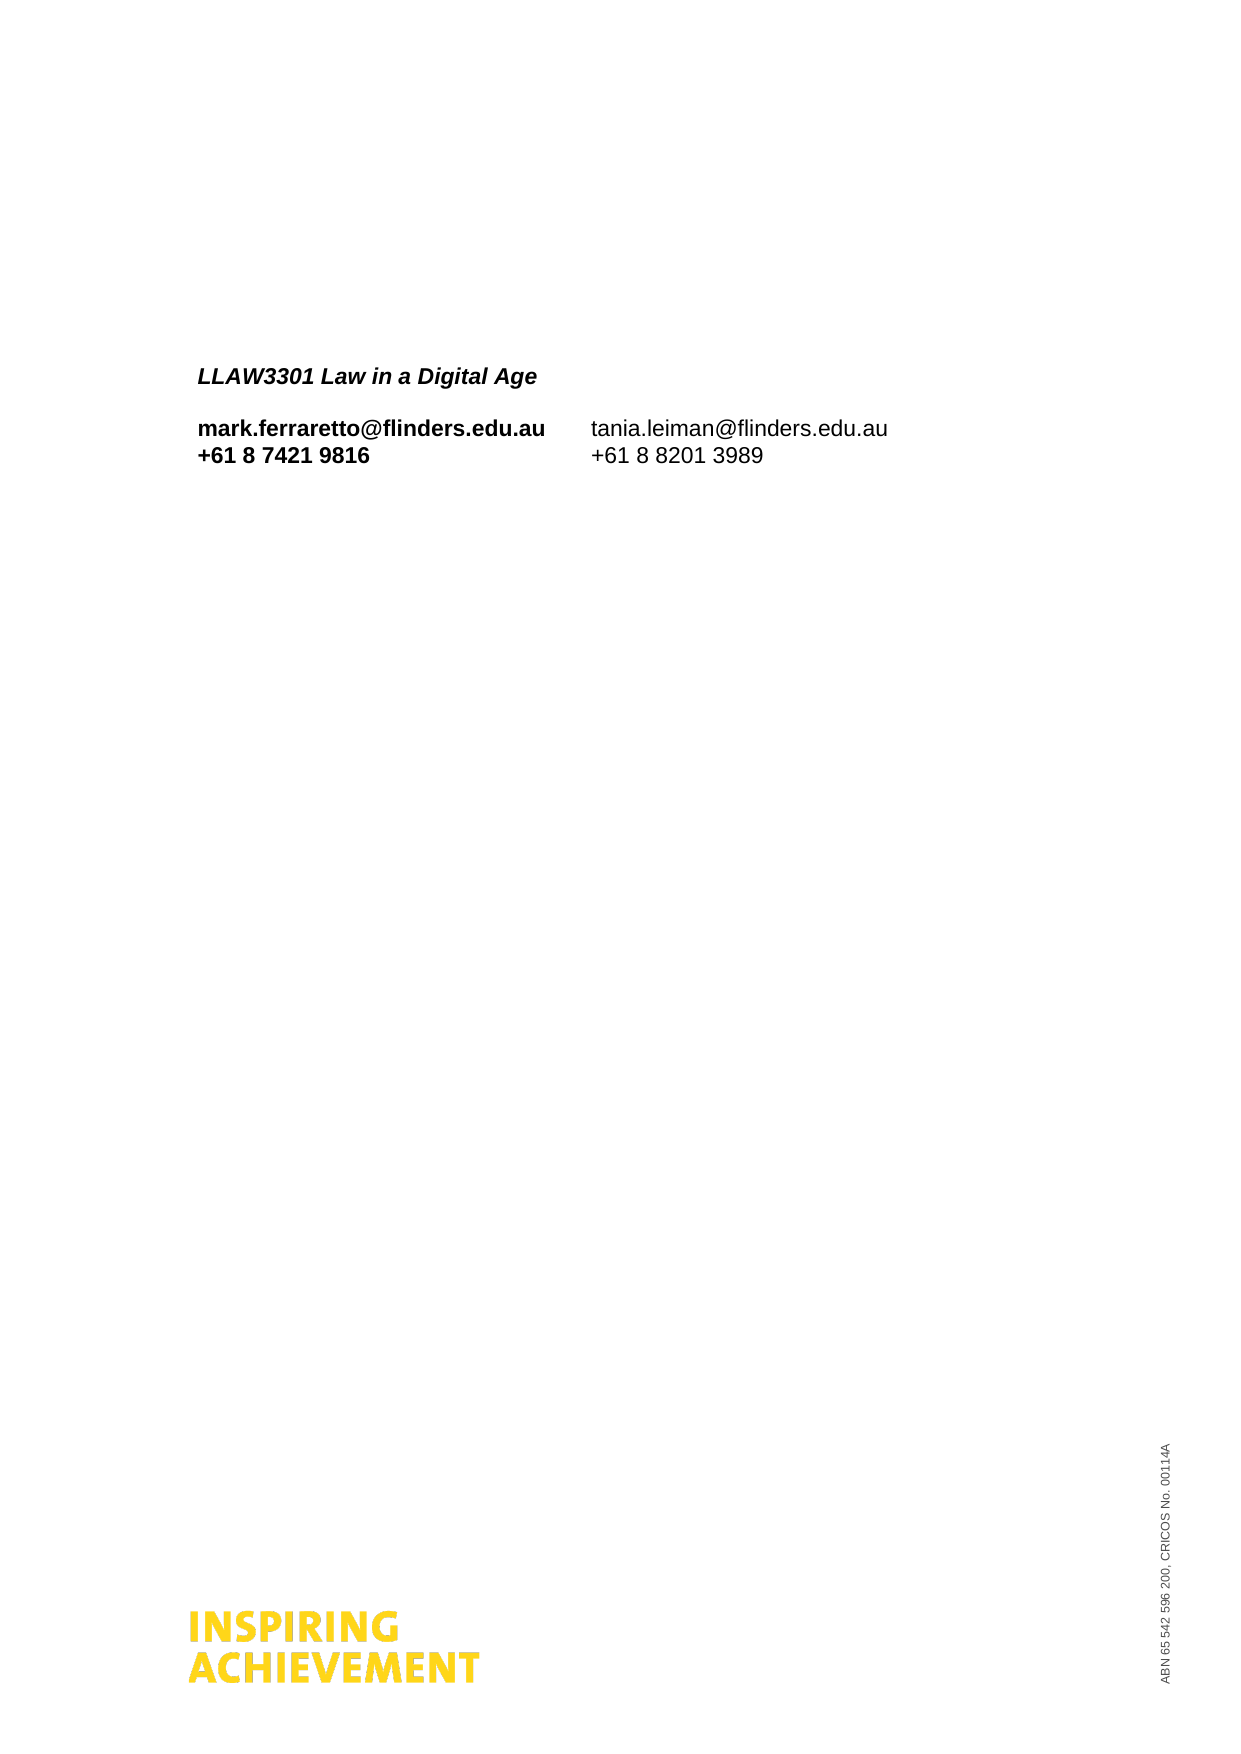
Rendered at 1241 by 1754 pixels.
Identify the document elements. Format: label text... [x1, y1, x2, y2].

table_cell Mark Ferraretto Lecturer & Topic Coordinator, LLAW3301 Law in a Digital Age mark.ferraretto@flinders.edu.au +61 8 7421 9816 [189, 354, 583, 476]
picture [188, 1610, 480, 1683]
table_cell Tania Leiman Associate Professor & Dean of Law tania.leiman@flinders.edu.au +61 8 8201 3989 [583, 354, 976, 476]
